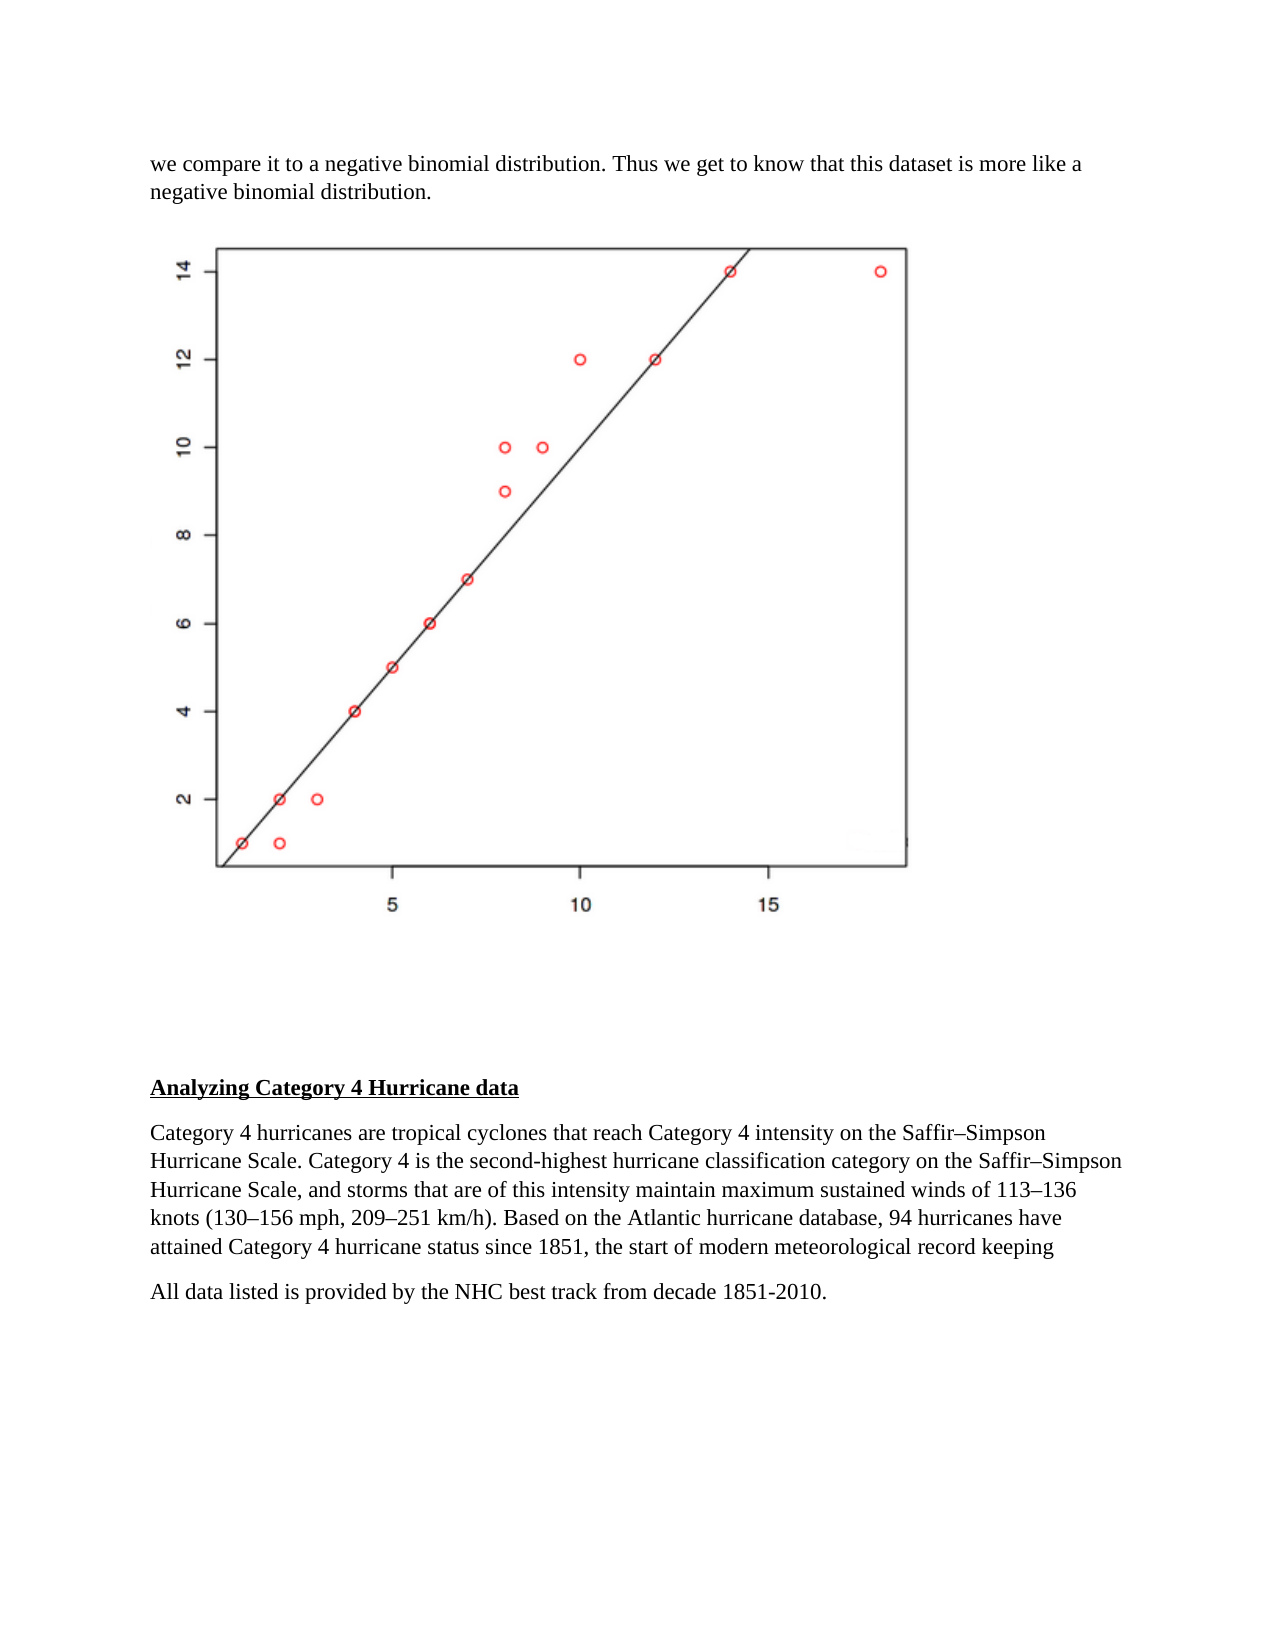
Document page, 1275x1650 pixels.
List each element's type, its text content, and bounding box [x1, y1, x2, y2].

text we compare it to a negative binomial distribution. Thus we get to know that this dataset is more like a negative binomial distribution. [150, 150, 1125, 205]
text All data listed is provided by the NHC best track from decade 1851-2010. [150, 1278, 1125, 1304]
text Analyzing Category 4 Hurricane data [150, 1074, 1125, 1100]
picture [150, 223, 949, 926]
text Category 4 hurricanes are tropical cyclones that reach Category 4 intensity on the Saffir–Simpson Hurricane Scale. Category 4 is the second-highest hurricane classification category on the Saffir–Simpson Hurricane Scale, and storms that are of this intensity maintain maximum sustained winds of 113–136 knots (130–156 mph, 209–251 km/h). Based on the Atlantic hurricane database, 94 hurricanes have attained Category 4 hurricane status since 1851, the start of modern meteorological record keeping [150, 1119, 1125, 1259]
